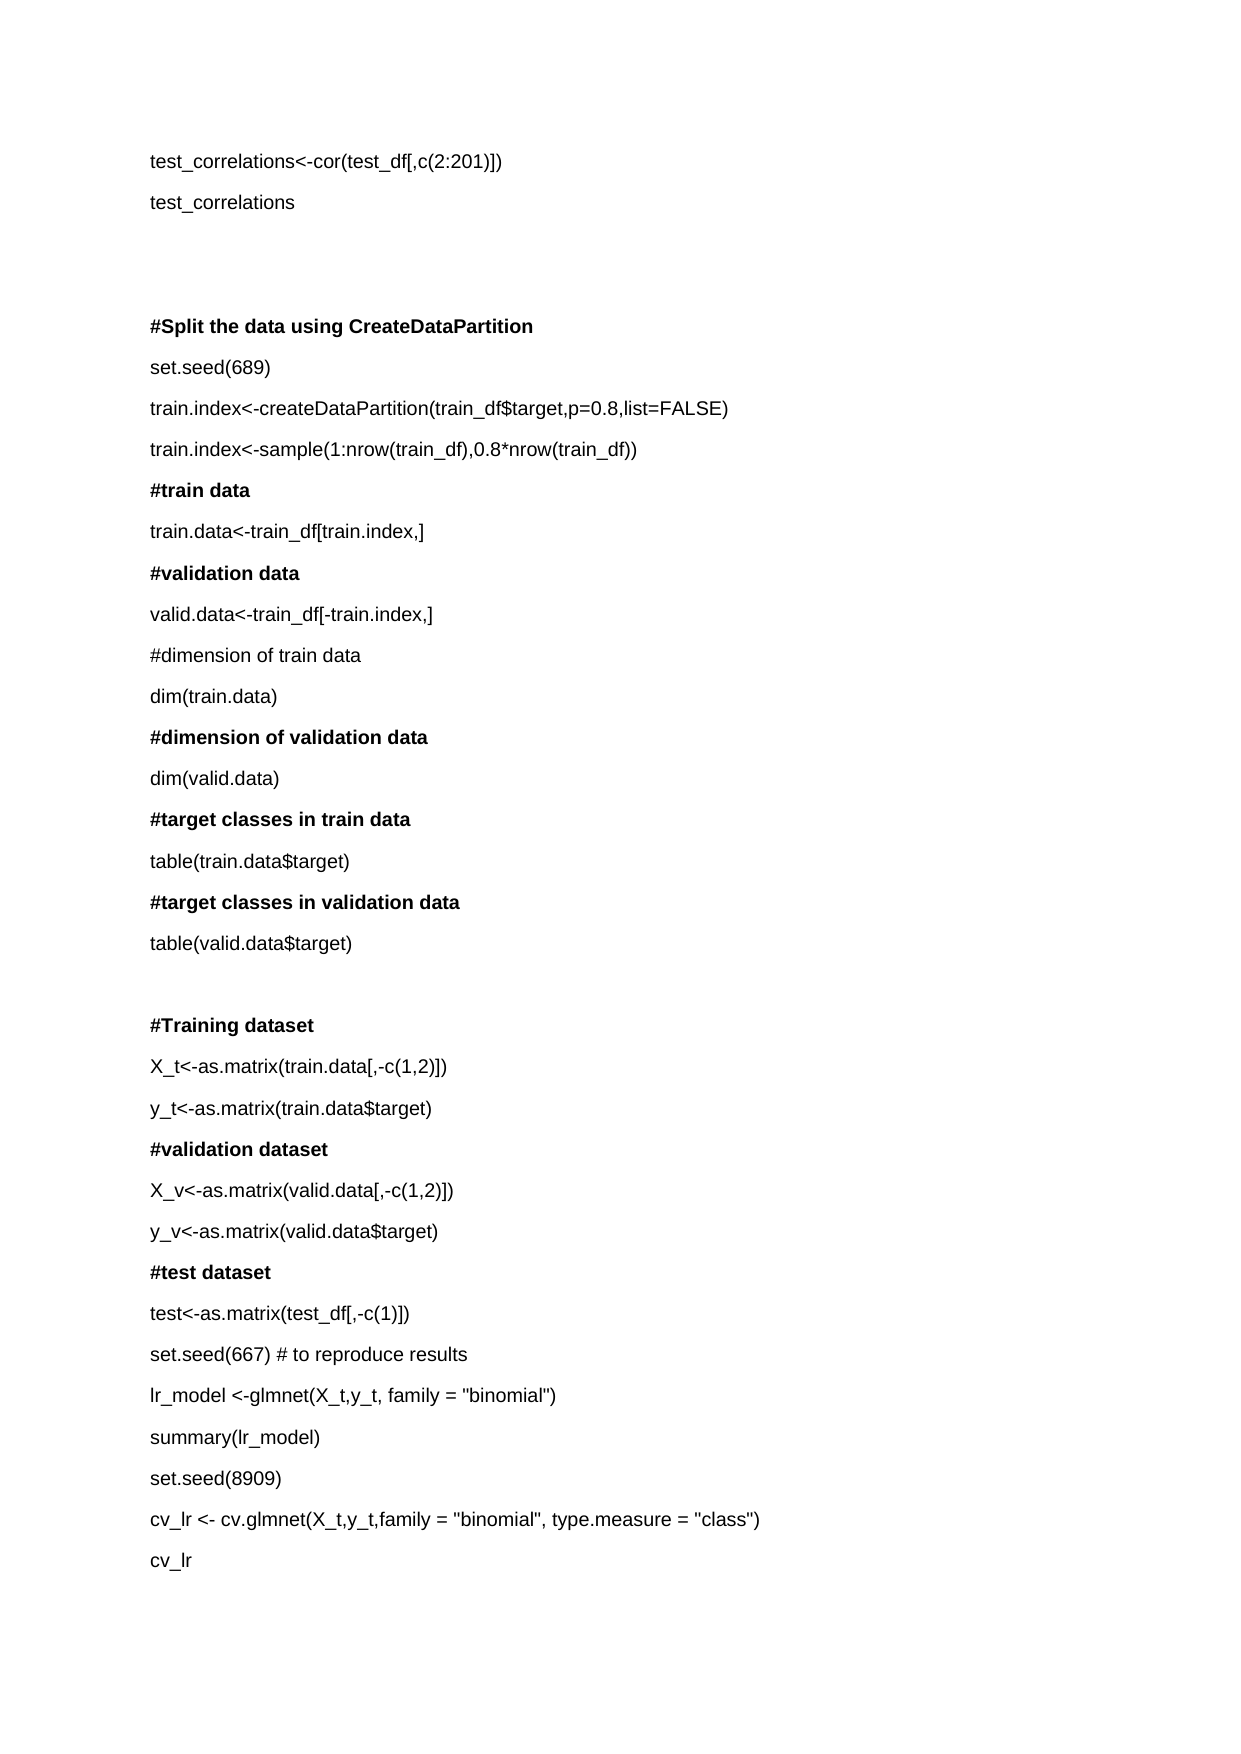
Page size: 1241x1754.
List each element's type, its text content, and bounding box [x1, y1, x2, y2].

text #Training dataset [150, 1014, 1090, 1037]
text #target classes in train data [150, 808, 1090, 831]
text X_t<-as.matrix(train.data[,-c(1,2)]) [150, 1055, 1090, 1078]
text y_t<-as.matrix(train.data$target) [150, 1096, 1090, 1119]
text dim(valid.data) [150, 767, 1090, 790]
text #train data [150, 479, 1090, 502]
text train.data<-train_df[train.index,] [150, 520, 1090, 543]
text lr_model <-glmnet(X_t,y_t, family = "binomial") [150, 1384, 1090, 1407]
text cv_lr <- cv.glmnet(X_t,y_t,family = "binomial", type.measure = "class") [150, 1508, 1090, 1531]
text #test dataset [150, 1261, 1090, 1284]
text table(train.data$target) [150, 849, 1090, 872]
text train.index<-createDataPartition(train_df$target,p=0.8,list=FALSE) [150, 397, 1090, 419]
text #dimension of train data [150, 644, 1090, 666]
text set.seed(8909) [150, 1467, 1090, 1489]
text X_v<-as.matrix(valid.data[,-c(1,2)]) [150, 1179, 1090, 1201]
text test<-as.matrix(test_df[,-c(1)]) [150, 1302, 1090, 1325]
text summary(lr_model) [150, 1426, 1090, 1448]
text table(valid.data$target) [150, 932, 1090, 954]
text #validation data [150, 561, 1090, 584]
text train.index<-sample(1:nrow(train_df),0.8*nrow(train_df)) [150, 438, 1090, 461]
text set.seed(667) # to reproduce results [150, 1343, 1090, 1366]
text #target classes in validation data [150, 891, 1090, 913]
text #validation dataset [150, 1137, 1090, 1160]
text #dimension of validation data [150, 726, 1090, 749]
text test_correlations<-cor(test_df[,c(2:201)]) [150, 150, 1090, 173]
text set.seed(689) [150, 356, 1090, 378]
text cv_lr [150, 1549, 1090, 1572]
text dim(train.data) [150, 685, 1090, 708]
text y_v<-as.matrix(valid.data$target) [150, 1220, 1090, 1242]
text test_correlations [150, 191, 1090, 214]
text #Split the data using CreateDataPartition [150, 314, 1090, 337]
text valid.data<-train_df[-train.index,] [150, 603, 1090, 625]
